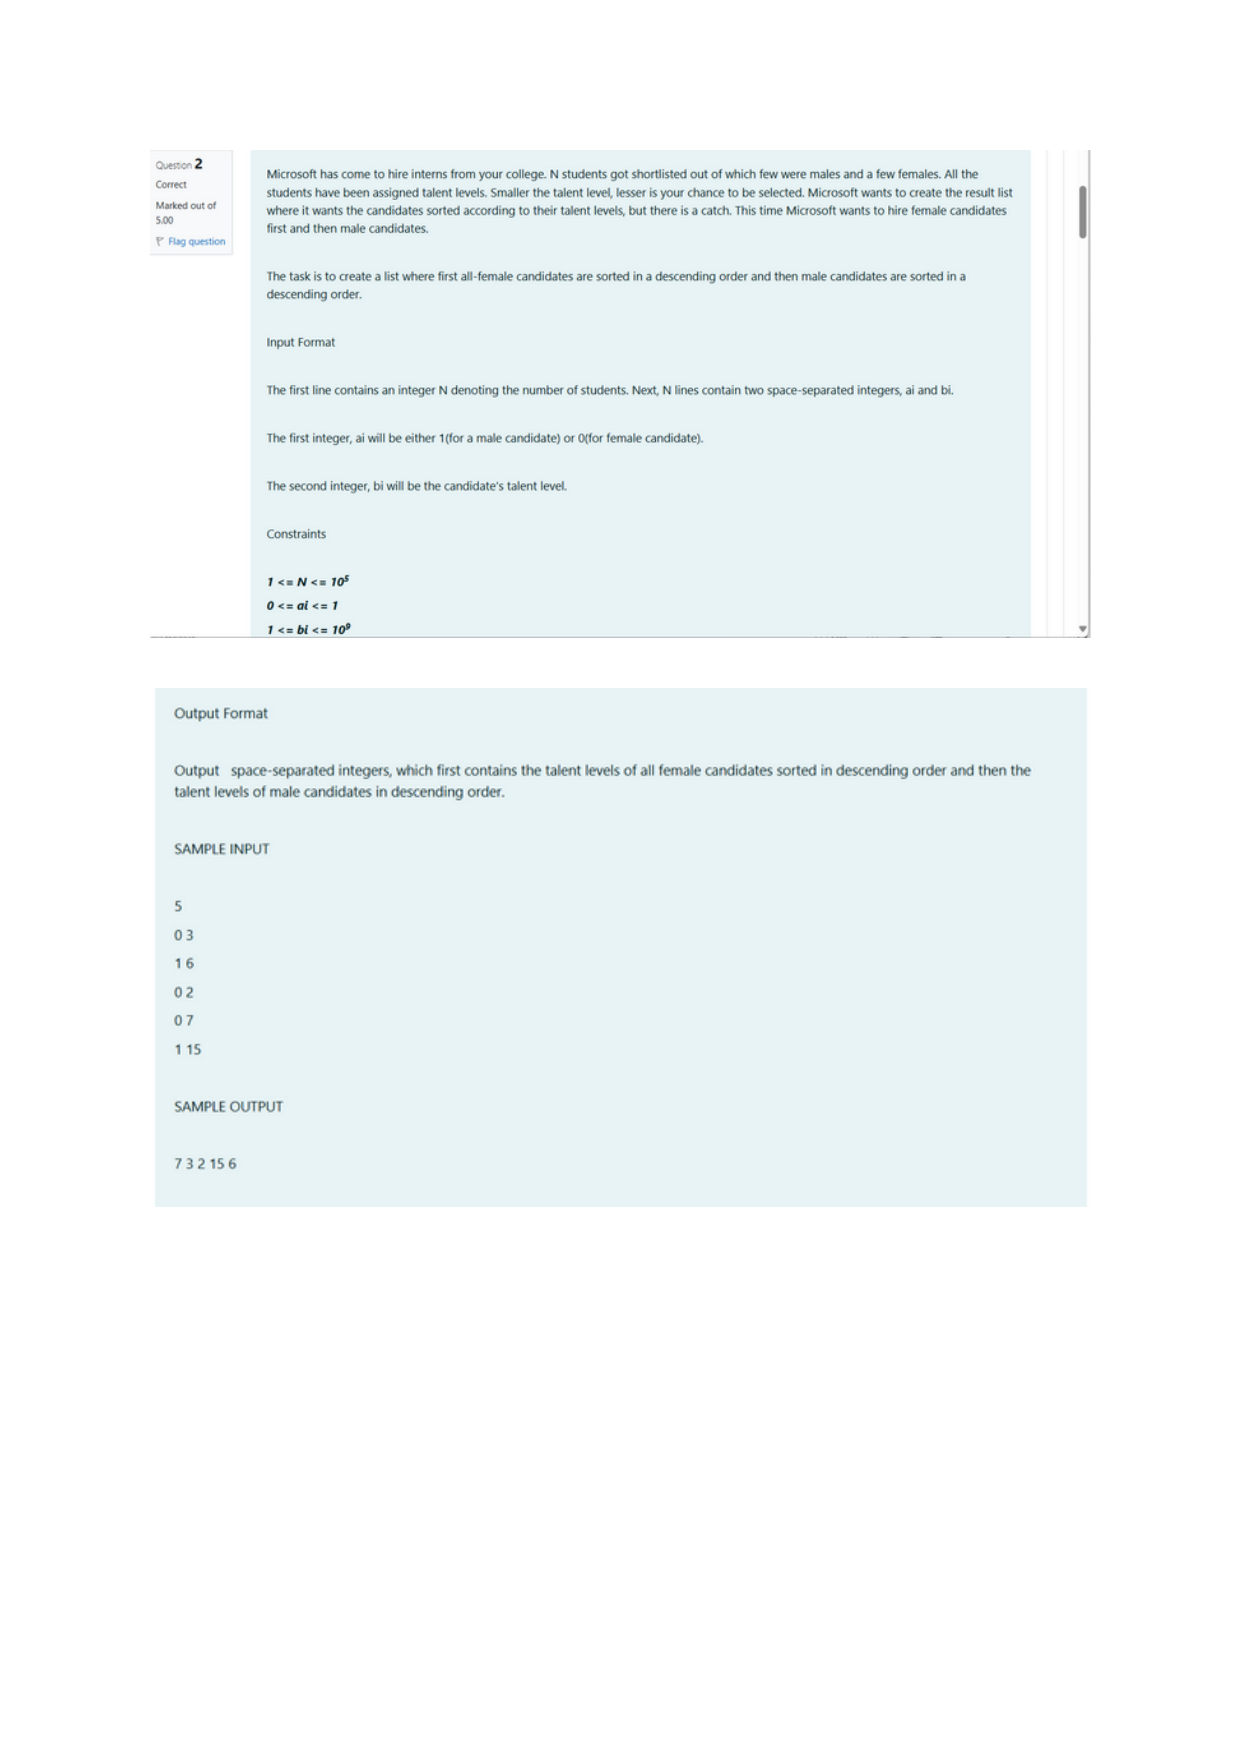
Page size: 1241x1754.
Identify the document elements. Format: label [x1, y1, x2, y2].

picture [150, 688, 1091, 1207]
picture [150, 150, 1091, 638]
